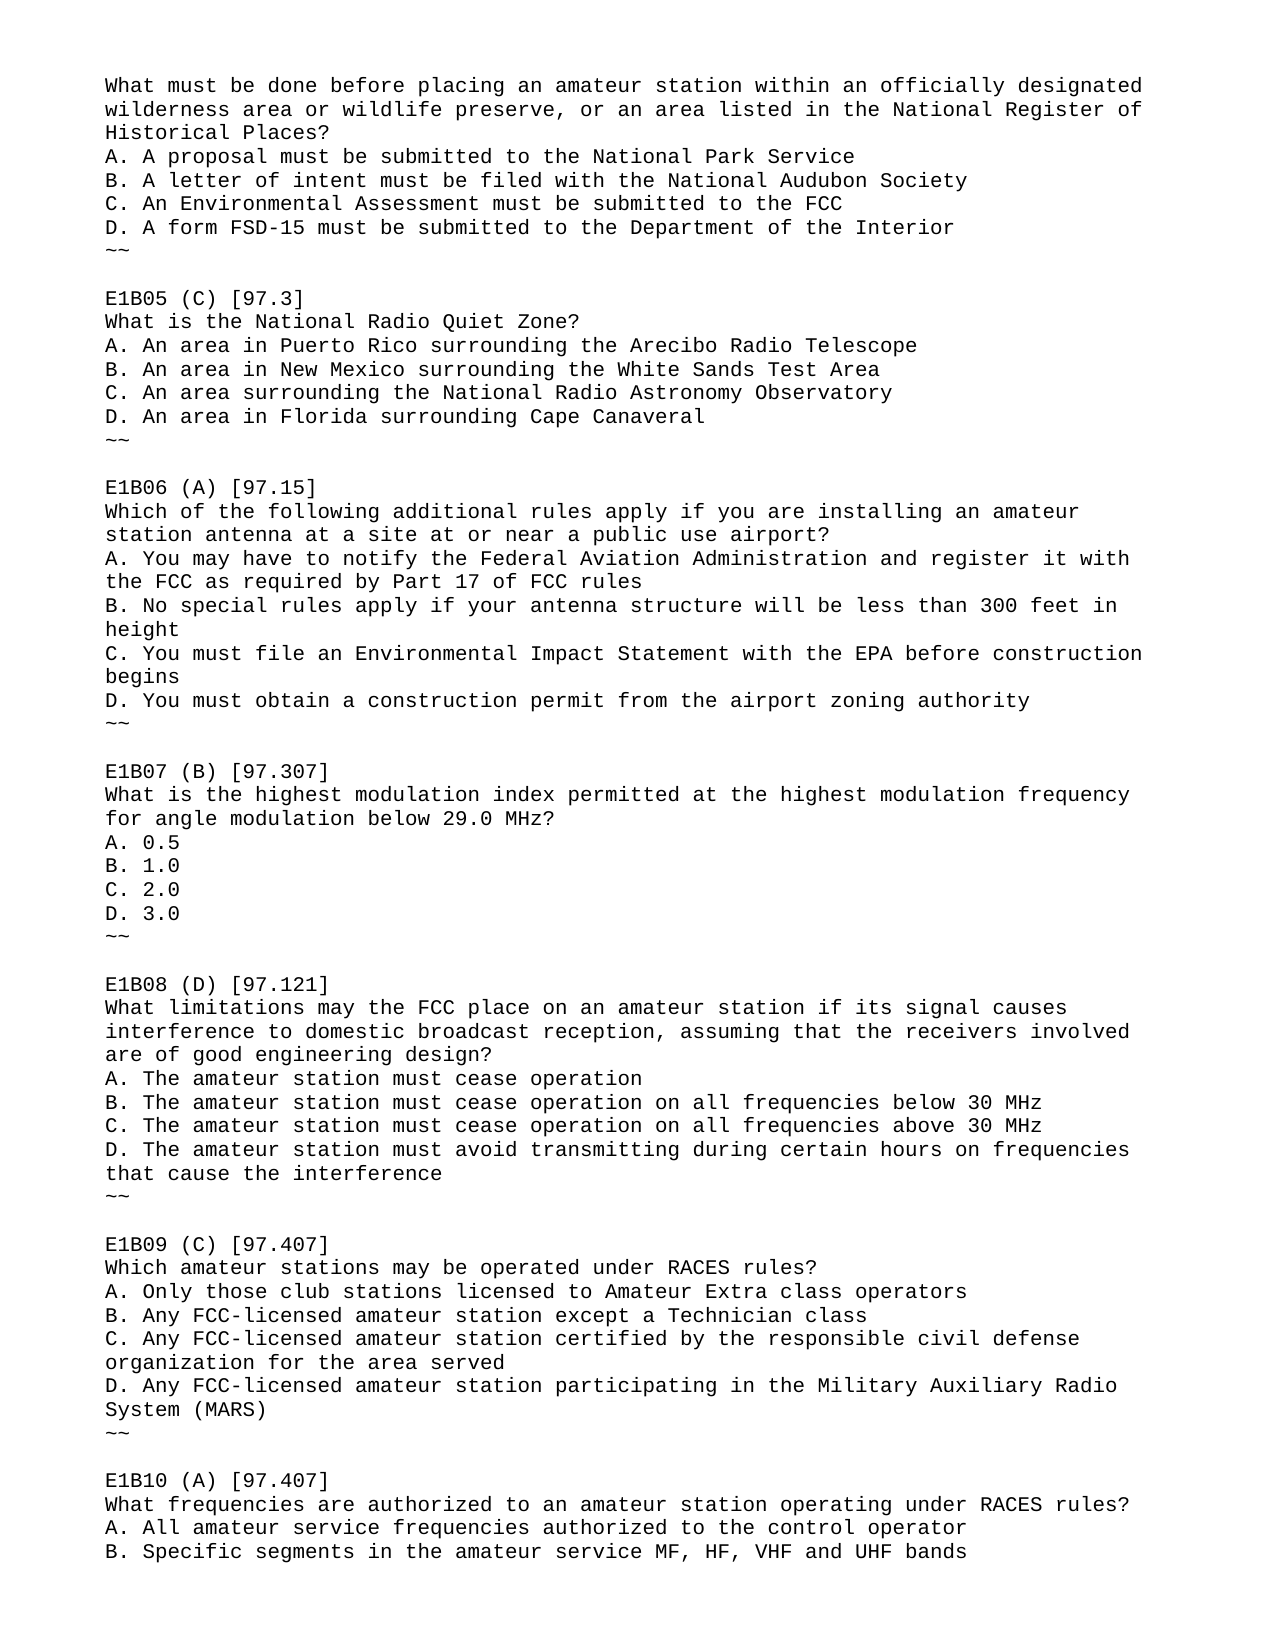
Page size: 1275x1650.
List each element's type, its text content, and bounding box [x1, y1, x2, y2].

text E1B09 (C) [97.407] [105, 1234, 1170, 1257]
text B. Specific segments in the amateur service MF, HF, VHF and UHF bands [105, 1541, 1170, 1565]
text D. An area in surrounding [105, 406, 1170, 430]
text ~~ [105, 430, 1170, 453]
text D. 3.0 [105, 903, 1170, 926]
text A. An area in surrounding the Arecibo Radio Telescope [105, 335, 1170, 359]
text ~~ [105, 713, 1170, 737]
text C. An Environmental Assessment must be submitted to the FCC [105, 193, 1170, 217]
text E1B07 (B) [97.307] [105, 761, 1170, 784]
text A. The amateur station must cease operation [105, 1068, 1170, 1092]
text D. Any FCC-licensed amateur station participating in the Military Auxiliary Radio System (MARS) [105, 1376, 1170, 1423]
text C. You must file an Environmental Impact Statement with the EPA before construction begins [105, 642, 1170, 690]
text What is the highest modulation index permitted at the highest modulation frequency for angle modulation below 29.0 MHz? [105, 784, 1170, 832]
text What frequencies are authorized to an amateur station operating under RACES rules? [105, 1494, 1170, 1517]
text B. A letter of intent must be filed with the National Audubon Society [105, 169, 1170, 193]
text A. Only those club stations licensed to Amateur Extra class operators [105, 1281, 1170, 1304]
text B. An area in surrounding the White Sands Test Area [105, 359, 1170, 382]
text B. No special rules apply if your antenna structure will be less than 300 feet in height [105, 595, 1170, 642]
text A. 0.5 [105, 832, 1170, 855]
text A. You may have to notify the Federal Aviation Administration and register it with the FCC as required by Part 17 of FCC rules [105, 548, 1170, 595]
text C. Any FCC-licensed amateur station certified by the responsible civil defense organization for the area served [105, 1328, 1170, 1376]
text B. The amateur station must cease operation on all frequencies below 30 MHz [105, 1092, 1170, 1115]
text A. A proposal must be submitted to the National Park Service [105, 146, 1170, 169]
text C. An area surrounding the National Radio Astronomy Observatory [105, 382, 1170, 406]
text ~~ [105, 926, 1170, 950]
text D. You must obtain a construction permit from the airport zoning authority [105, 690, 1170, 713]
text ~~ [105, 1423, 1170, 1446]
text D. The amateur station must avoid transmitting during certain hours on frequencies that cause the interference [105, 1139, 1170, 1186]
text What limitations may the FCC place on an amateur station if its signal causes interference to domestic broadcast reception, assuming that the receivers involved are of good engineering design? [105, 997, 1170, 1068]
text E1B10 (A) [97.407] [105, 1470, 1170, 1494]
text C. 2.0 [105, 879, 1170, 903]
text E1B08 (D) [97.121] [105, 973, 1170, 997]
text D. A form FSD-15 must be submitted to the Department of the Interior [105, 217, 1170, 241]
text ~~ [105, 1186, 1170, 1210]
text What must be done before placing an amateur station within an officially designated wilderness area or wildlife preserve, or an area listed in the National Register of Historical Places? [105, 75, 1170, 146]
text What is the National Radio Quiet Zone? [105, 311, 1170, 335]
text C. The amateur station must cease operation on all frequencies above 30 MHz [105, 1115, 1170, 1139]
text B. 1.0 [105, 855, 1170, 879]
text E1B05 (C) [97.3] [105, 288, 1170, 311]
text ~~ [105, 241, 1170, 264]
text Which of the following additional rules apply if you are installing an amateur station antenna at a site at or near a public use airport? [105, 501, 1170, 548]
text A. All amateur service frequencies authorized to the control operator [105, 1517, 1170, 1541]
text B. Any FCC-licensed amateur station except a Technician class [105, 1304, 1170, 1328]
text Which amateur stations may be operated under RACES rules? [105, 1257, 1170, 1281]
text E1B06 (A) [97.15] [105, 477, 1170, 501]
